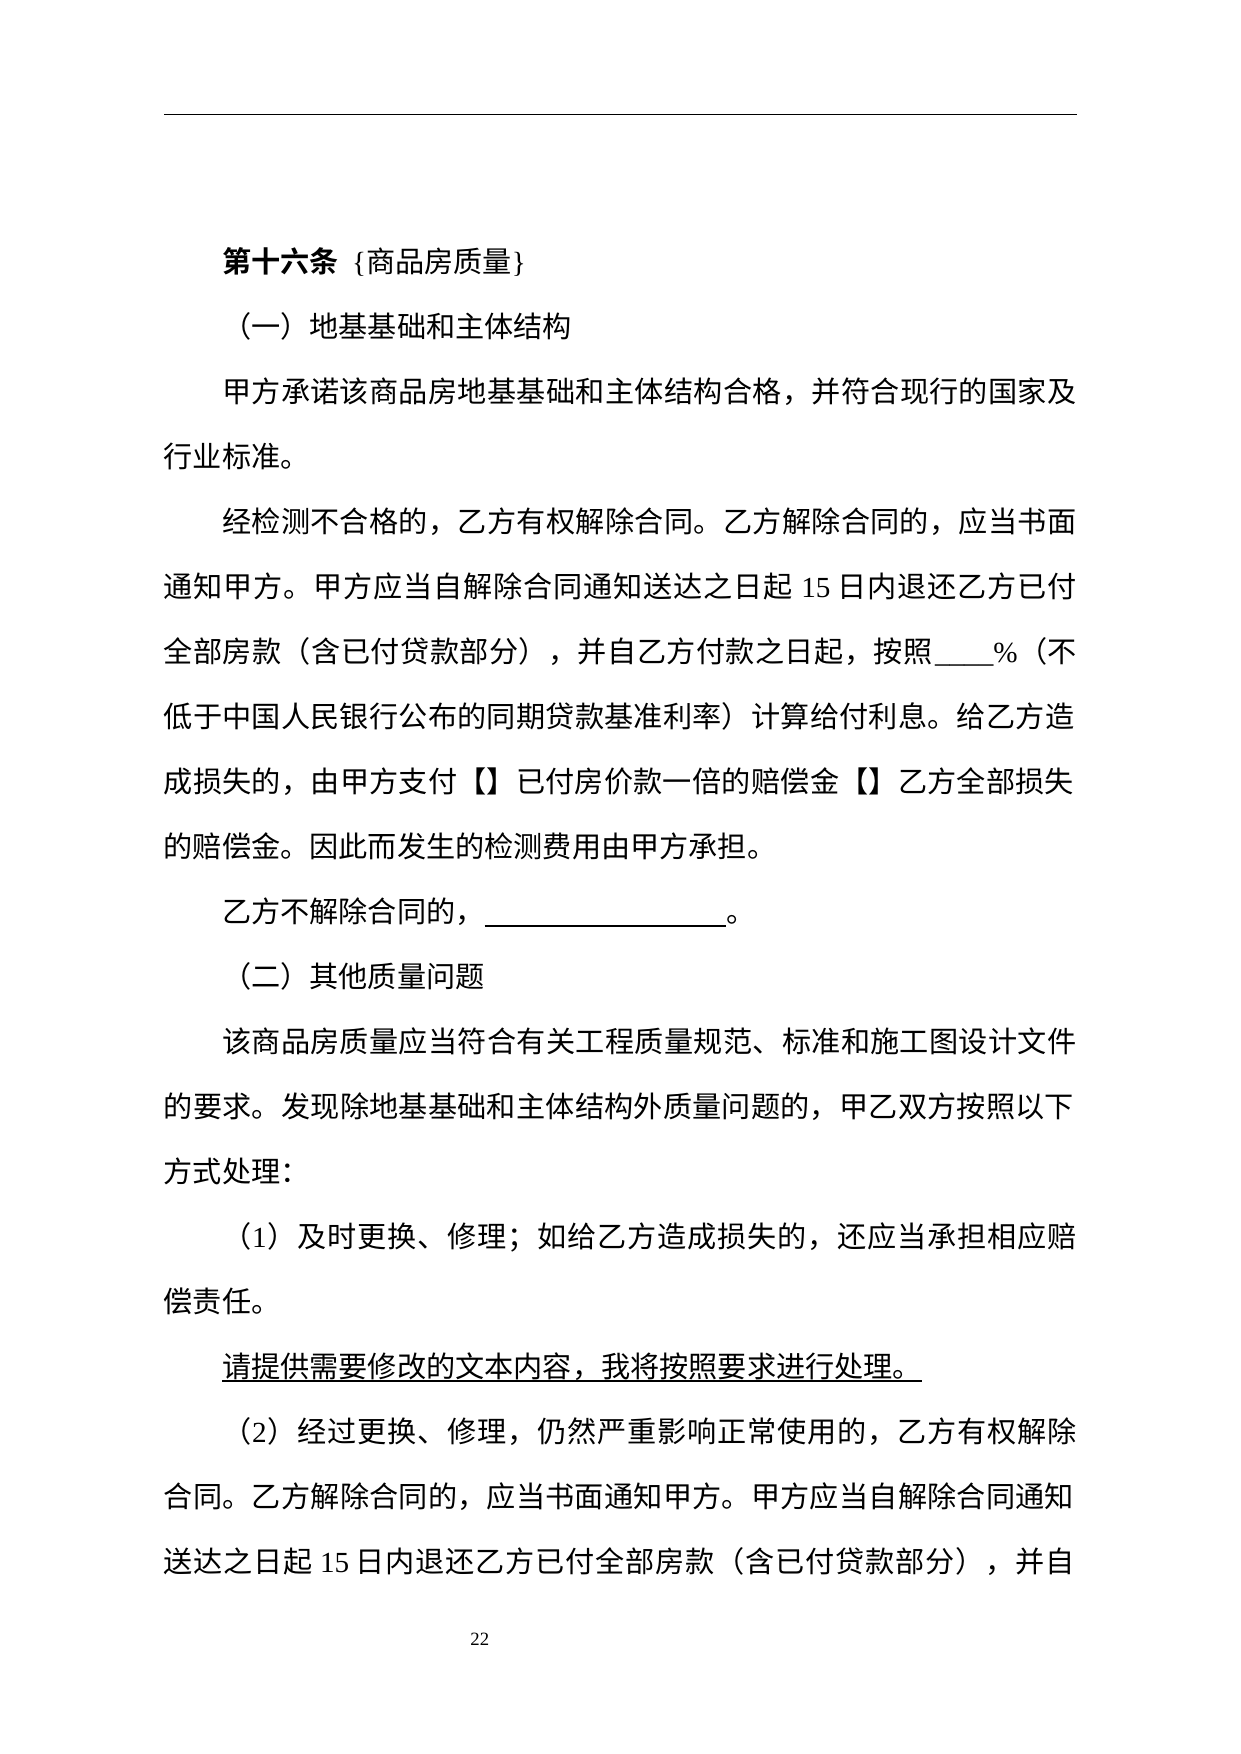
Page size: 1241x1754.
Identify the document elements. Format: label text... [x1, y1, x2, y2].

text 甲方承诺该商品房地基基础和主体结构合格，并符合现行的国家及行业标准。 [163, 357, 1077, 487]
text 该商品房质量应当符合有关工程质量规范、标准和施工图设计文件的要求。发现除地基基础和主体结构外质量问题的，甲乙双方按照以下方式处理： [163, 1007, 1077, 1202]
text 乙方不解除合同的， 。 [163, 877, 1077, 942]
text 第十六条 {商品房质量} [163, 227, 1077, 292]
text （一）地基基础和主体结构 [163, 292, 1077, 357]
text （1）及时更换、修理；如给乙方造成损失的，还应当承担相应赔偿责任。 [163, 1202, 1077, 1332]
text 经检测不合格的，乙方有权解除合同。乙方解除合同的，应当书面通知甲方。甲方应当自解除合同通知送达之日起15日内退还乙方已付全部房款（含已付贷款部分），并自乙方付款之日起，按照____%（不低于中国人民银行公布的同期贷款基准利率）计算给付利息。给乙方造成损失的，由甲方支付【】已付房价款一倍的赔偿金【】乙方全部损失的赔偿金。因此而发生的检测费用由甲方承担。 [163, 487, 1077, 877]
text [163, 1397, 1077, 1592]
text （二）其他质量问题 [163, 942, 1077, 1007]
text 请提供需要修改的文本内容，我将按照要求进行处理。 [163, 1332, 1077, 1397]
